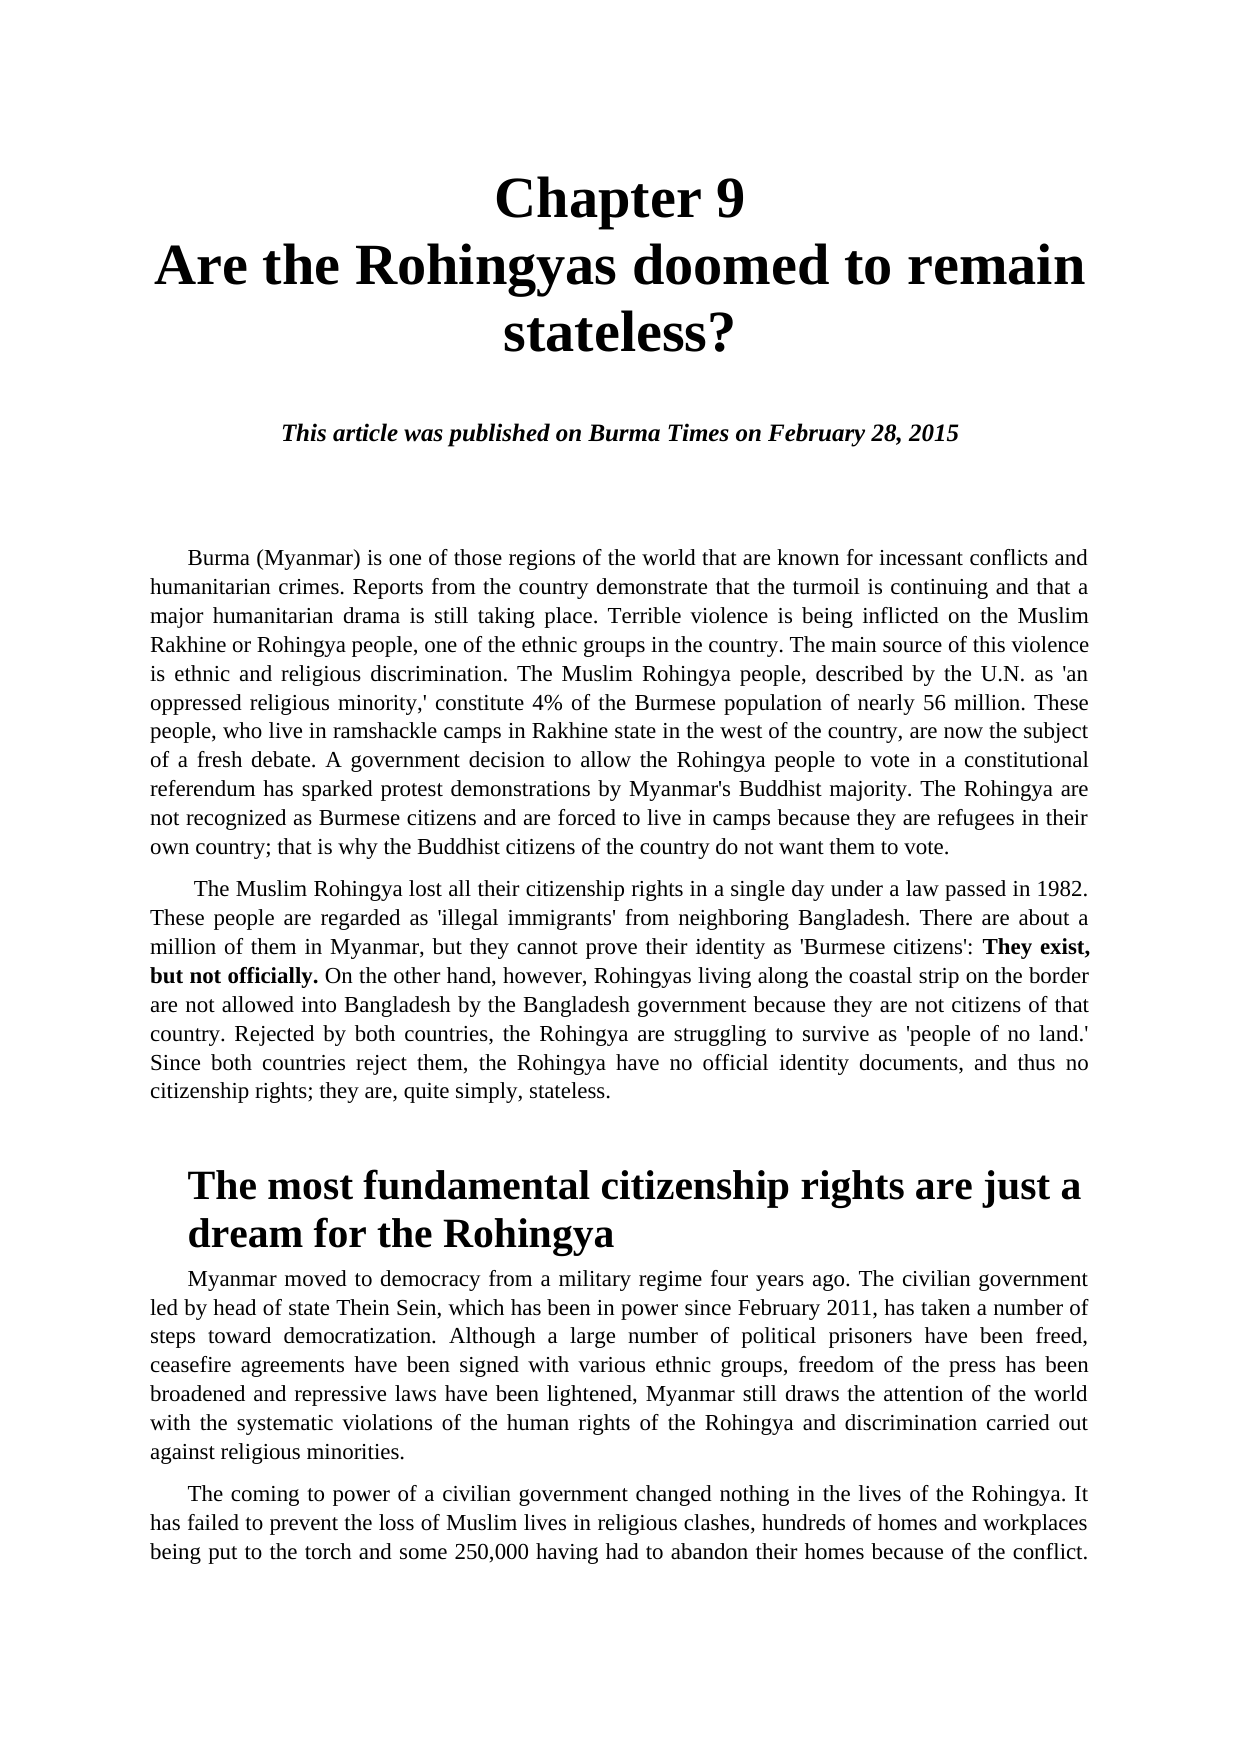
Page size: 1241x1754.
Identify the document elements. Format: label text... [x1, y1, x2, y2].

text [150, 1480, 1090, 1564]
text The Muslim Rohingya lost all their citizenship rights in a single day under a law passed in 1982. These people are regarded as 'illegal immigrants' from neighboring Bangladesh. There are about a million of them in Myanmar, but they cannot prove their identity as 'Burmese citizens': They exist, but not officially. On the other hand, however, Rohingyas living along the coastal strip on the border are not allowed into Bangladesh by the Bangladesh government because they are not citizens of that country. Rejected by both countries, the Rohingya are struggling to survive as 'people of no land.' Since both countries reject them, the Rohingya have no official identity documents, and thus no citizenship rights; they are, quite simply, stateless. [150, 875, 1090, 1104]
text Myanmar moved to democracy from a military regime four years ago. The civilian government led by head of state Thein Sein, which has been in power since February 2011, has taken a number of steps toward democratization. Although a large number of political prisoners have been freed, ceasefire agreements have been signed with various ethnic groups, freedom of the press has been broadened and repressive laws have been lightened, Myanmar still draws the attention of the world with the systematic violations of the human rights of the Rohingya and discrimination carried out against religious minorities. [150, 1264, 1090, 1465]
text Burma (Myanmar) is one of those regions of the world that are known for incessant conflicts and humanitarian crimes. Reports from the country demonstrate that the turmoil is continuing and that a major humanitarian drama is still taking place. Terrible violence is being inflicted on the Muslim Rakhine or Rohingya people, one of the ethnic groups in the country. The main source of this violence is ethnic and religious discrimination. The Muslim Rohingya people, described by the U.N. as 'an oppressed religious minority,' constitute 4% of the Burmese population of nearly 56 million. These people, who live in ramshackle camps in Rakhine state in the west of the country, are now the subject of a fresh debate. A government decision to allow the Rohingya people to vote in a constitutional referendum has sparked protest demonstrations by Myanmar's Buddhist majority. The Rohingya are not recognized as Burmese citizens and are forced to live in camps because they are refugees in their own country; that is why the Buddhist citizens of the country do not want them to vote. [150, 544, 1090, 860]
text This article was published on Burma Times on February 28, 2015 [150, 418, 1090, 446]
text The most fundamental citizenship rights are just a dream for the Rohingya [187, 1160, 1090, 1256]
text Chapter 9 Are the Rohingyas doomed to remain stateless? [150, 162, 1090, 364]
